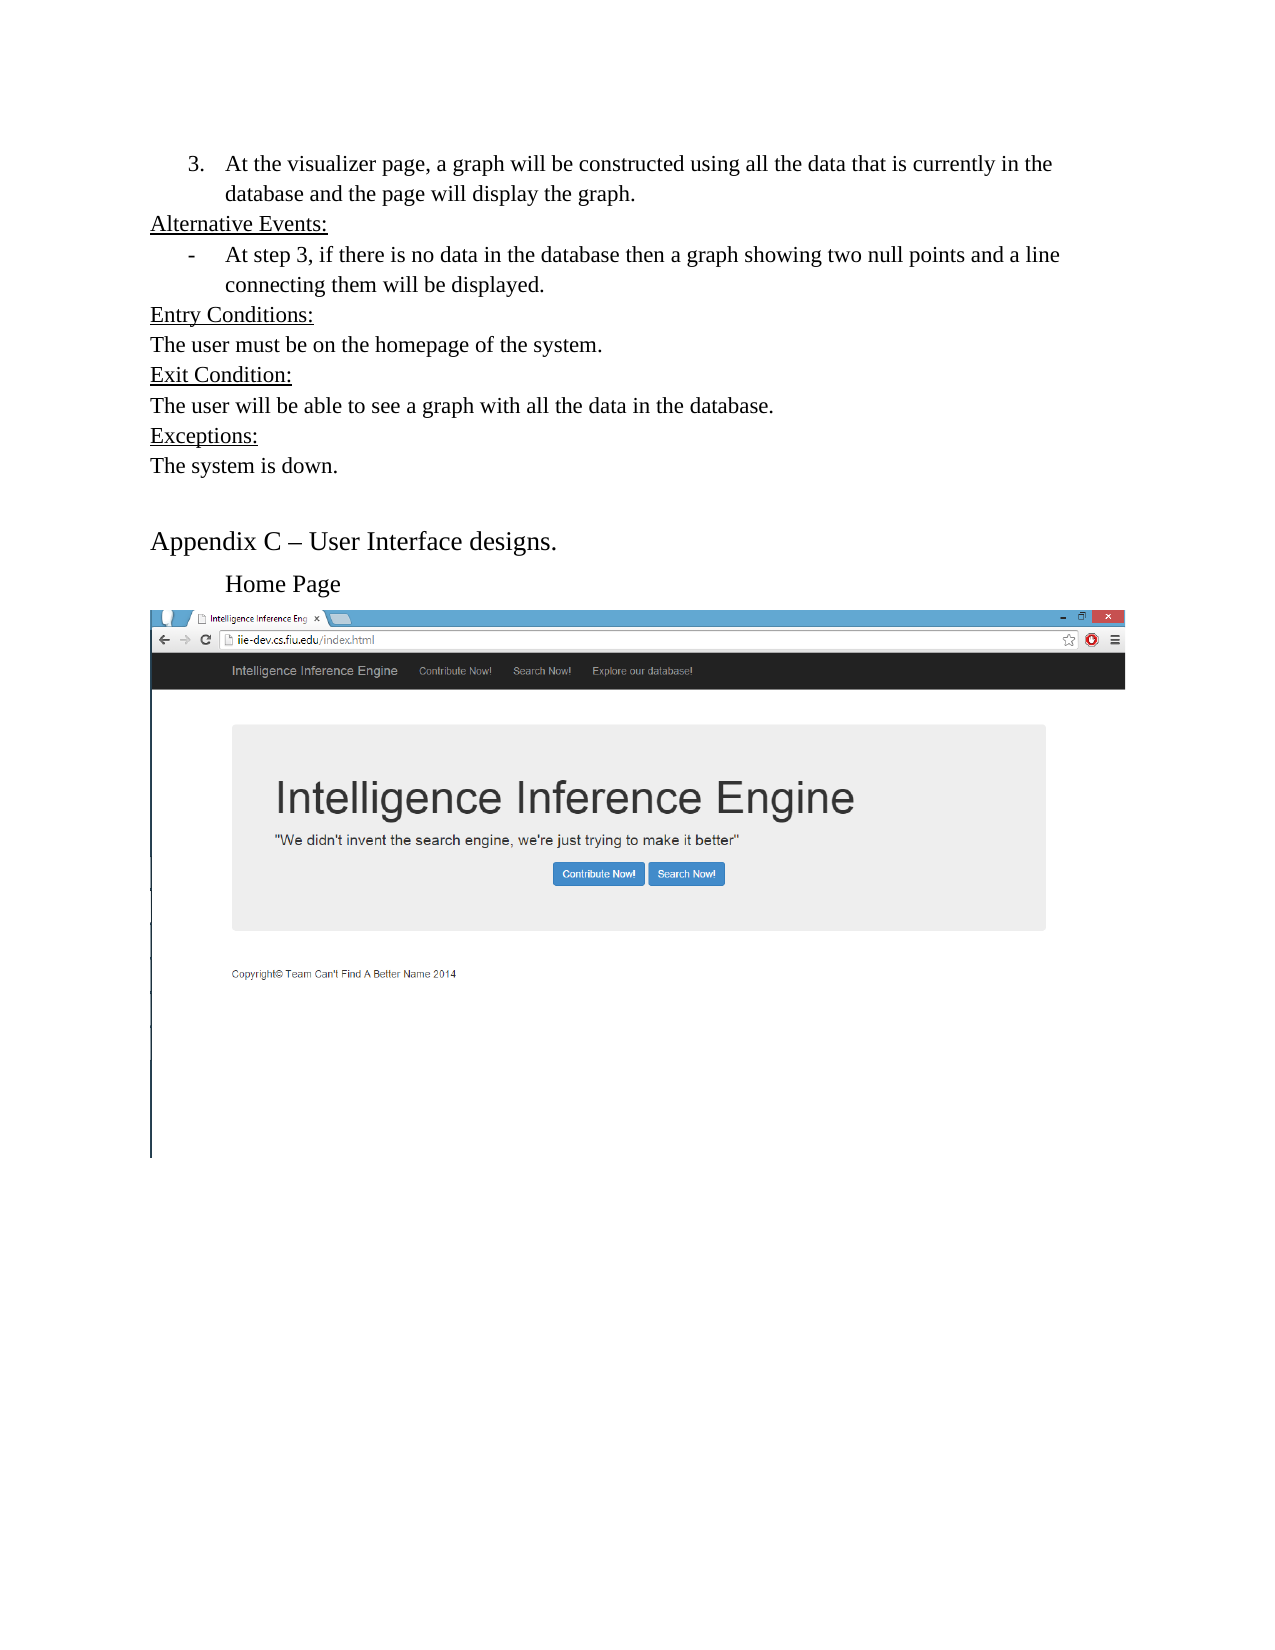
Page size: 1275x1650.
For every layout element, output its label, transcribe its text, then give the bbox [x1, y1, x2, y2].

list At the visualizer page, a graph will be constructed using all the data that is currently in the database and the page will display the graph. [188, 150, 1125, 207]
text The system is down. [150, 452, 1125, 478]
subtitle Appendix C – User Interface designs. [150, 525, 1125, 556]
text Exceptions: [150, 422, 1125, 448]
text The user will be able to see a graph with all the data in the database. [150, 392, 1125, 418]
text The user must be on the homepage of the system. [150, 331, 1125, 358]
text Entry Conditions: [150, 301, 1125, 327]
list At step 3, if there is no data in the database then a graph showing two null points and a line connecting them will be displayed. [188, 241, 1125, 297]
text Exit Condition: [150, 361, 1125, 388]
text Alternative Events: [150, 210, 1125, 237]
picture [150, 610, 1125, 1158]
text Home Page [225, 569, 1125, 597]
